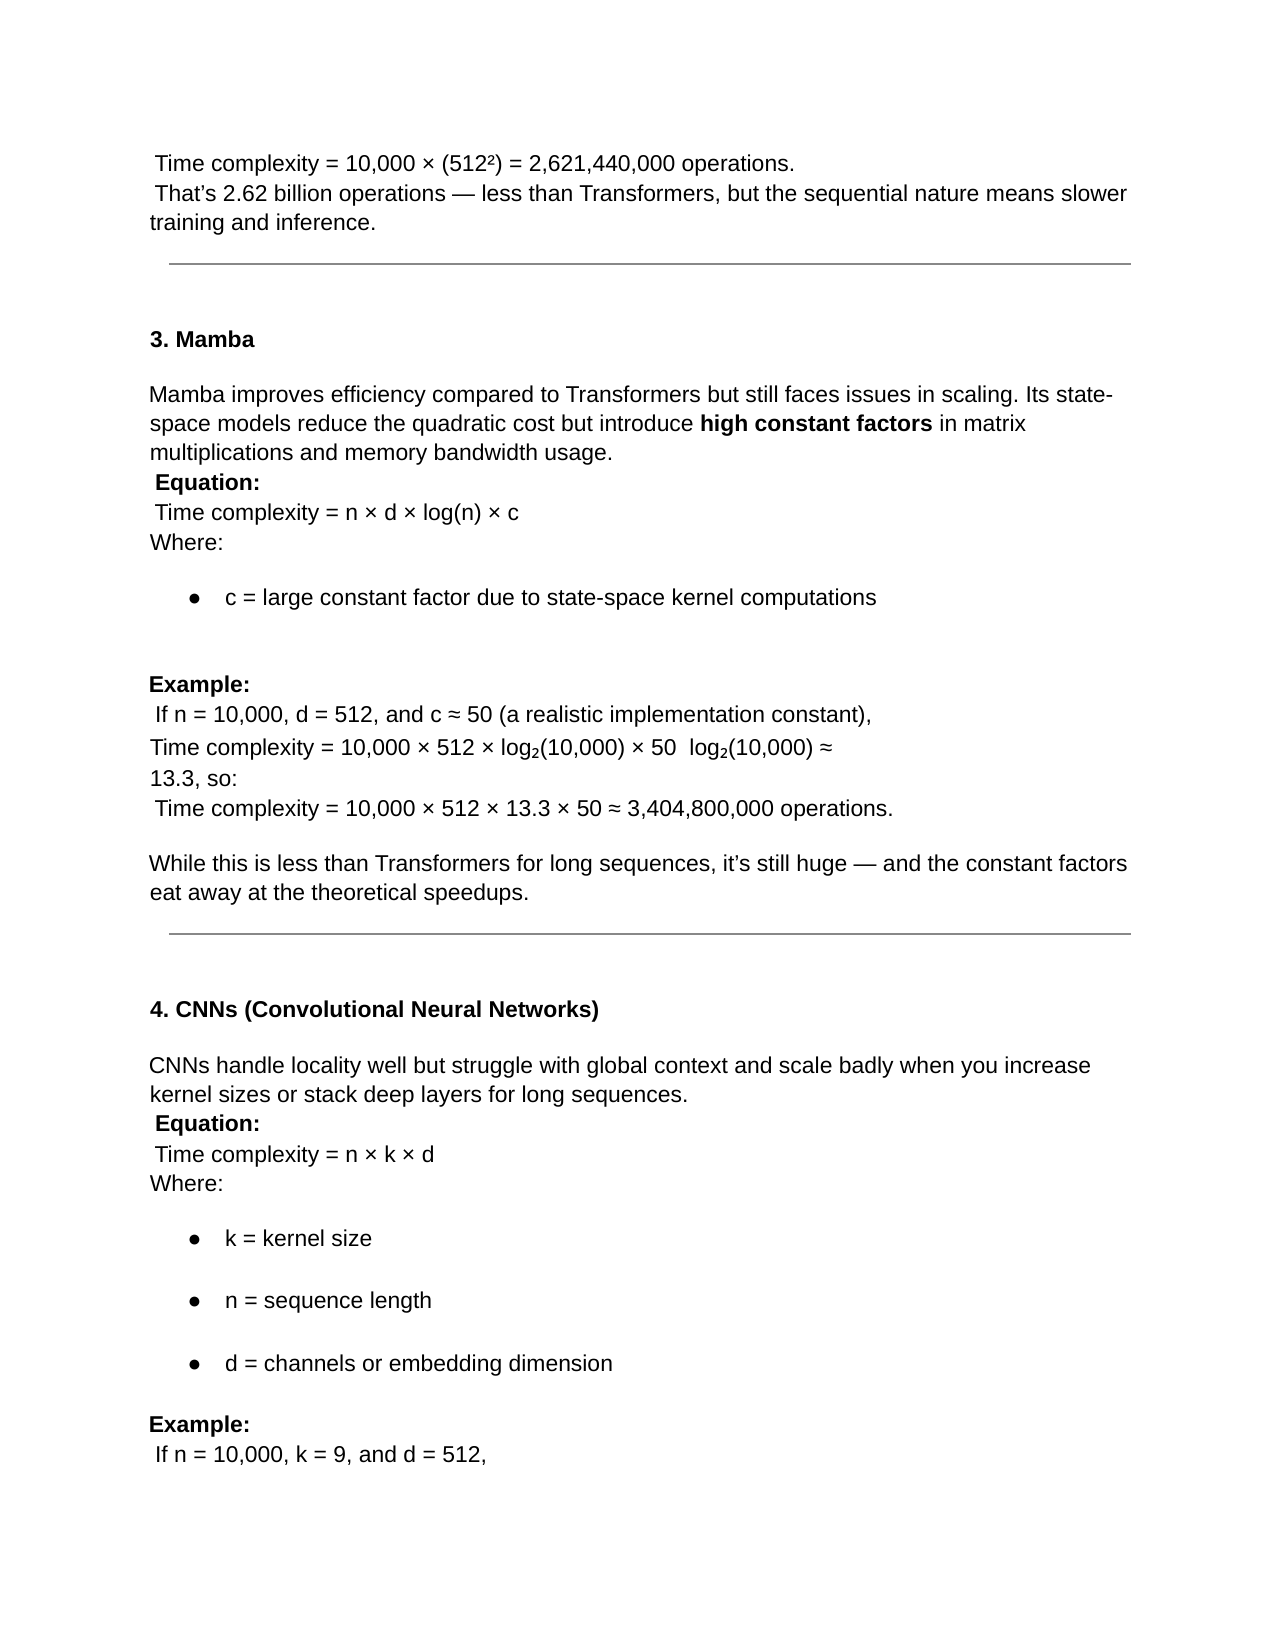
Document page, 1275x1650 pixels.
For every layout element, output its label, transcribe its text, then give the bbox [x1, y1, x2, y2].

text If n = 10,000, k = 9, and d = 512, [148, 1441, 1129, 1467]
text Time complexity = n × d × log(n) × c Where: [148, 499, 601, 555]
text Time complexity = n × k × d Where: [148, 1141, 516, 1196]
list c = large constant factor due to state-space kernel computations [187, 583, 1129, 610]
text While this is less than Transformers for long sequences, it’s still huge — and the constant factors eat away at the theoretical speedups. [148, 850, 1129, 906]
text CNNs handle locality well but struggle with global context and scale badly when you increase kernel sizes or stack deep layers for long sequences. [148, 1052, 1129, 1107]
list CNNs (Convolutional Neural Networks) [150, 996, 1238, 1023]
list n = sequence length [187, 1287, 1129, 1314]
text Time complexity = 10,000 × 512 × 13.3 × 50 ≈ 3,404,800,000 operations. [148, 795, 1129, 821]
text Mamba improves efficiency compared to Transformers but still faces issues in scaling. Its state-space models reduce the quadratic cost but introduce high constant factors in matrix multiplications and memory bandwidth usage. [148, 381, 1129, 466]
list d = channels or embedding dimension [187, 1350, 1129, 1376]
text Example: [148, 1411, 1238, 1437]
text If n = 10,000, d = 512, and c ≈ 50 (a realistic implementation constant), Time complexity = 10,000 × 512 × log₂(10,000) × 50 log₂(10,000) ≈ 13.3, so: [148, 701, 873, 792]
text Time complexity = 10,000 × (512²) = 2,621,440,000 operations. [148, 150, 1129, 176]
text Equation: [148, 1110, 1238, 1137]
list Mamba [150, 326, 1238, 352]
text That’s 2.62 billion operations — less than Transformers, but the sequential nature means slower training and inference. [148, 180, 1129, 235]
text Equation: [148, 469, 1238, 495]
list k = kernel size [187, 1225, 1129, 1251]
text Example: [148, 671, 1238, 697]
